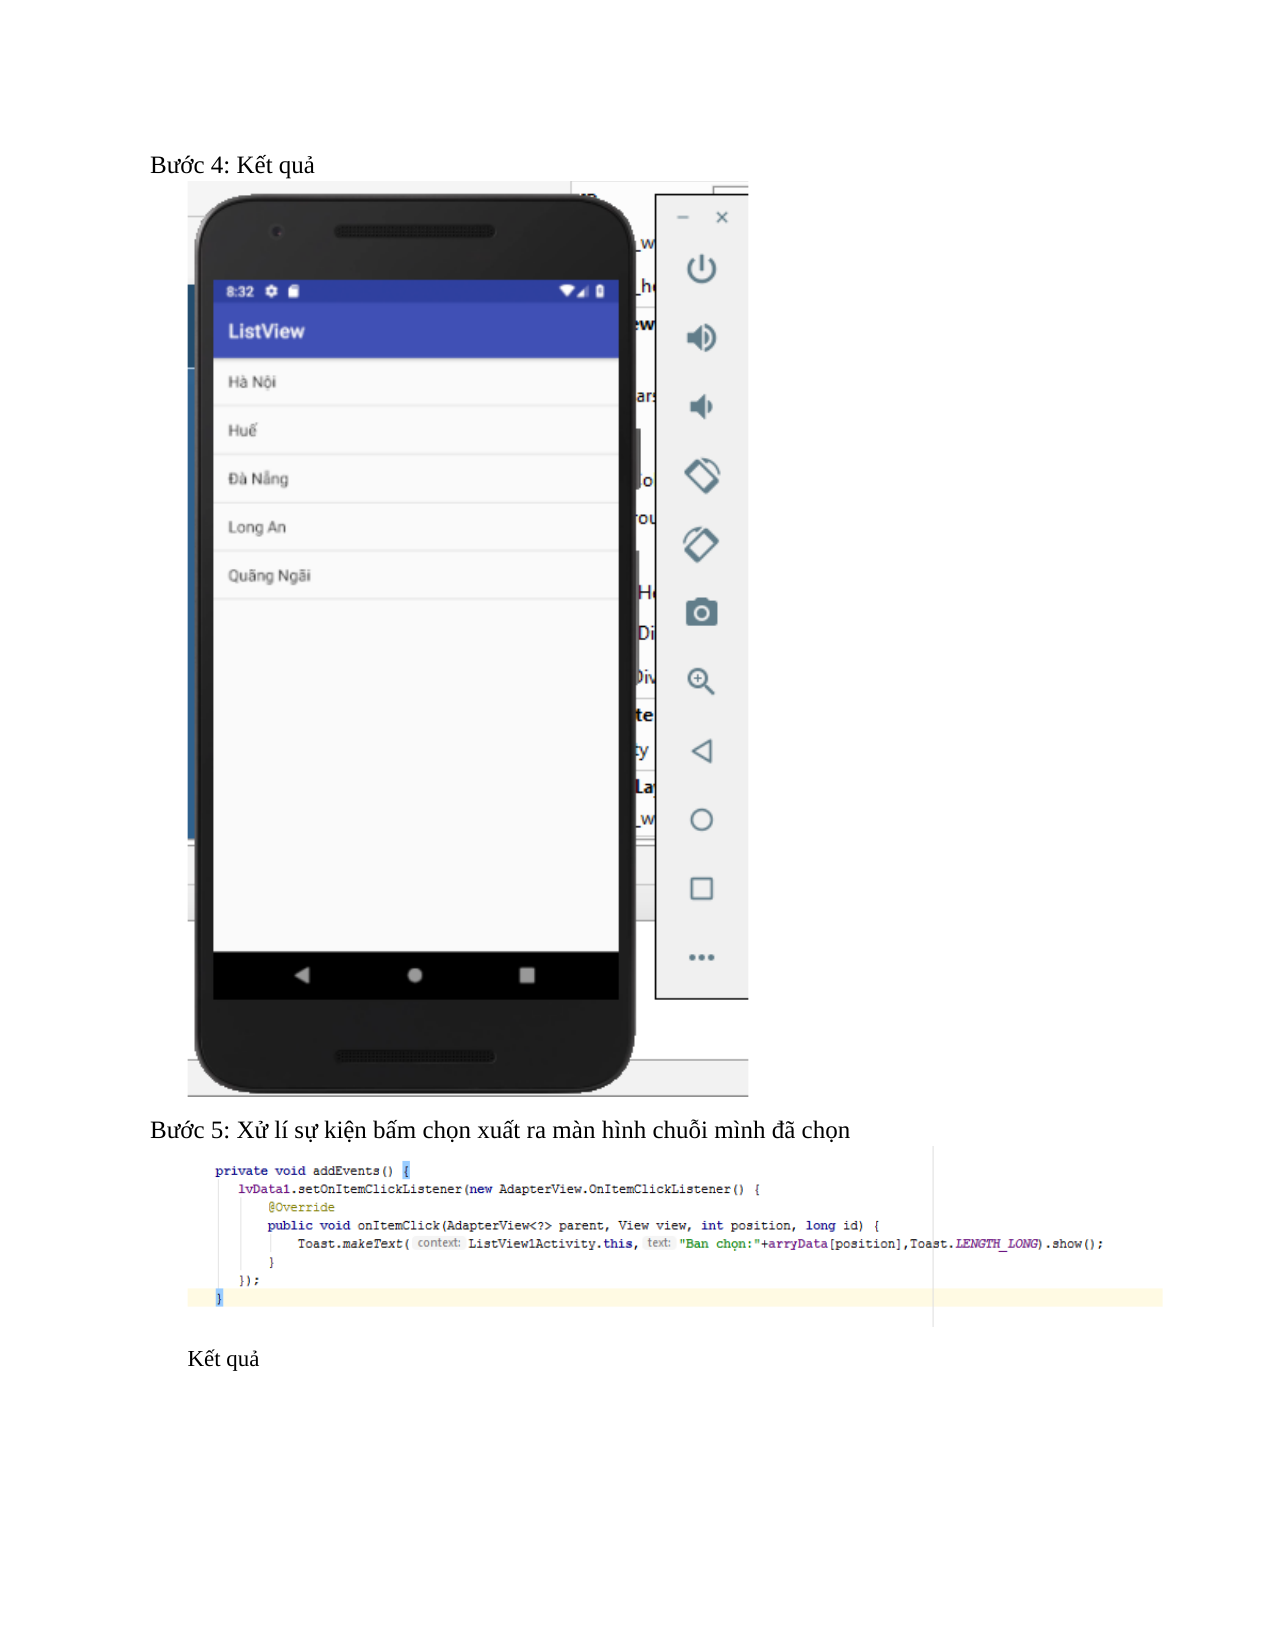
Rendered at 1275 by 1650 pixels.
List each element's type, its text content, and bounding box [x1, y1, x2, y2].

text Kết quả [187, 1346, 1125, 1372]
subtitle Bước 4: Kết quả [150, 150, 1125, 179]
subtitle Bước 5: Xử lí sự kiện bấm chọn xuất ra màn hình chuỗi mình đã chọn [150, 1116, 1125, 1144]
picture [187, 1146, 1163, 1327]
picture [187, 181, 749, 1097]
